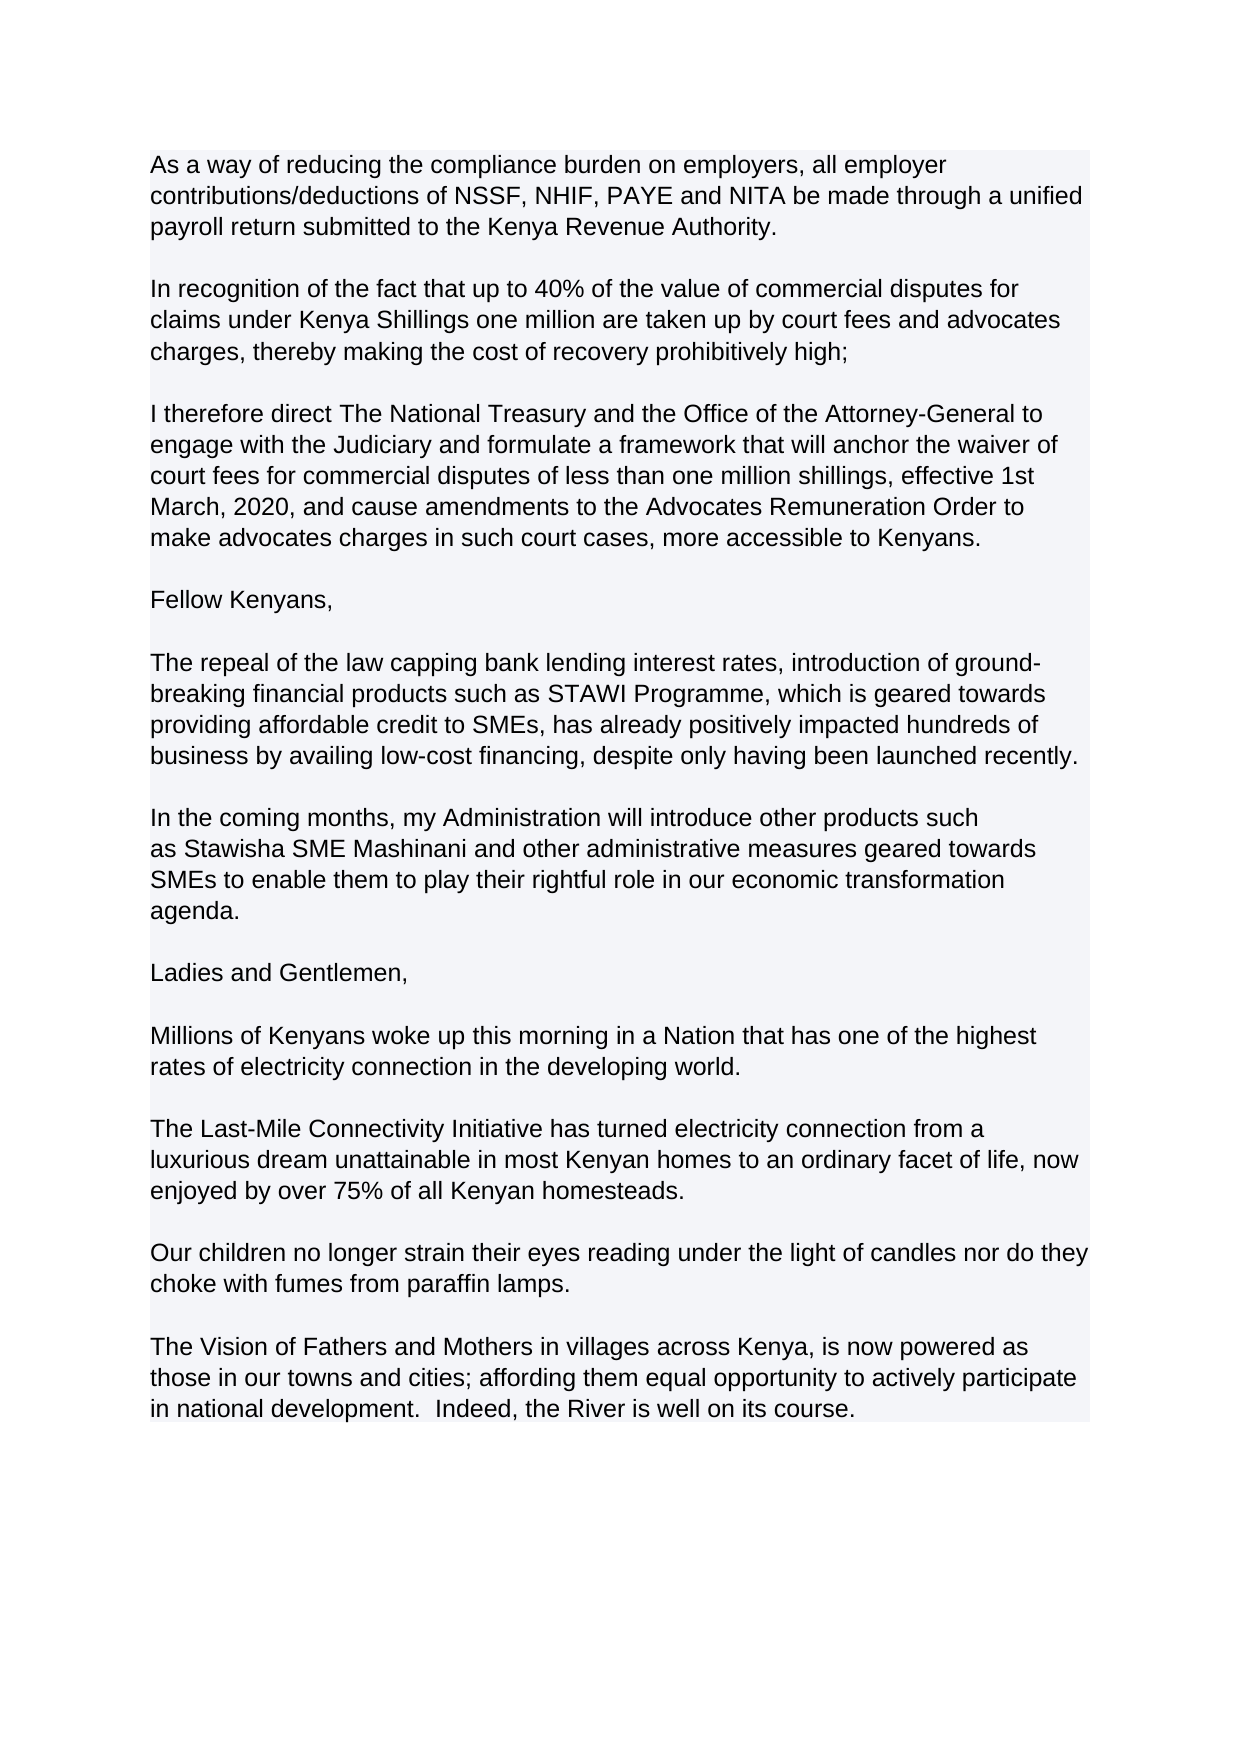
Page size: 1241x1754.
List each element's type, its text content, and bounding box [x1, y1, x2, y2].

subtitle Our children no longer strain their eyes reading under the light of candles nor do they choke with fumes from paraffin lamps. [150, 1238, 1090, 1298]
subtitle As a way of reducing the compliance burden on employers, all employer contributions/deductions of NSSF, NHIF, PAYE and NITA be made through a unified payroll return submitted to the Kenya Revenue Authority. [150, 150, 1090, 241]
subtitle Fellow Kenyans, [150, 585, 1090, 614]
subtitle Millions of Kenyans woke up this morning in a Nation that has one of the highest rates of electricity connection in the developing world. [150, 1021, 1090, 1080]
subtitle The Last-Mile Connectivity Initiative has turned electricity connection from a luxurious dream unattainable in most Kenyan homes to an ordinary facet of life, now enjoyed by over 75% of all Kenyan homesteads. [150, 1114, 1090, 1205]
subtitle The repeal of the law capping bank lending interest rates, introduction of ground-breaking financial products such as STAWI Programme, which is geared towards providing affordable credit to SMEs, has already positively impacted hundreds of business by availing low-cost financing, despite only having been launched recently. [150, 647, 1090, 769]
subtitle Ladies and Gentlemen, [150, 958, 1090, 987]
subtitle The Vision of Fathers and Mothers in villages across Kenya, is now powered as those in our towns and cities; affording them equal opportunity to actively participate in national development. Indeed, the River is well on its course. [150, 1332, 1090, 1422]
subtitle In the coming months, my Administration will introduce other products such as Stawisha SME Mashinani and other administrative measures geared towards SMEs to enable them to play their rightful role in our economic transformation agenda. [150, 803, 1090, 925]
subtitle In recognition of the fact that up to 40% of the value of commercial disputes for claims under Kenya Shillings one million are taken up by court fees and advocates charges, thereby making the cost of recovery prohibitively high; [150, 274, 1090, 365]
subtitle I therefore direct The National Treasury and the Office of the Attorney-General to engage with the Judiciary and formulate a framework that will anchor the waiver of court fees for commercial disputes of less than one million shillings, effective 1st March, 2020, and cause amendments to the Advocates Remuneration Order to make advocates charges in such court cases, more accessible to Kenyans. [150, 399, 1090, 552]
